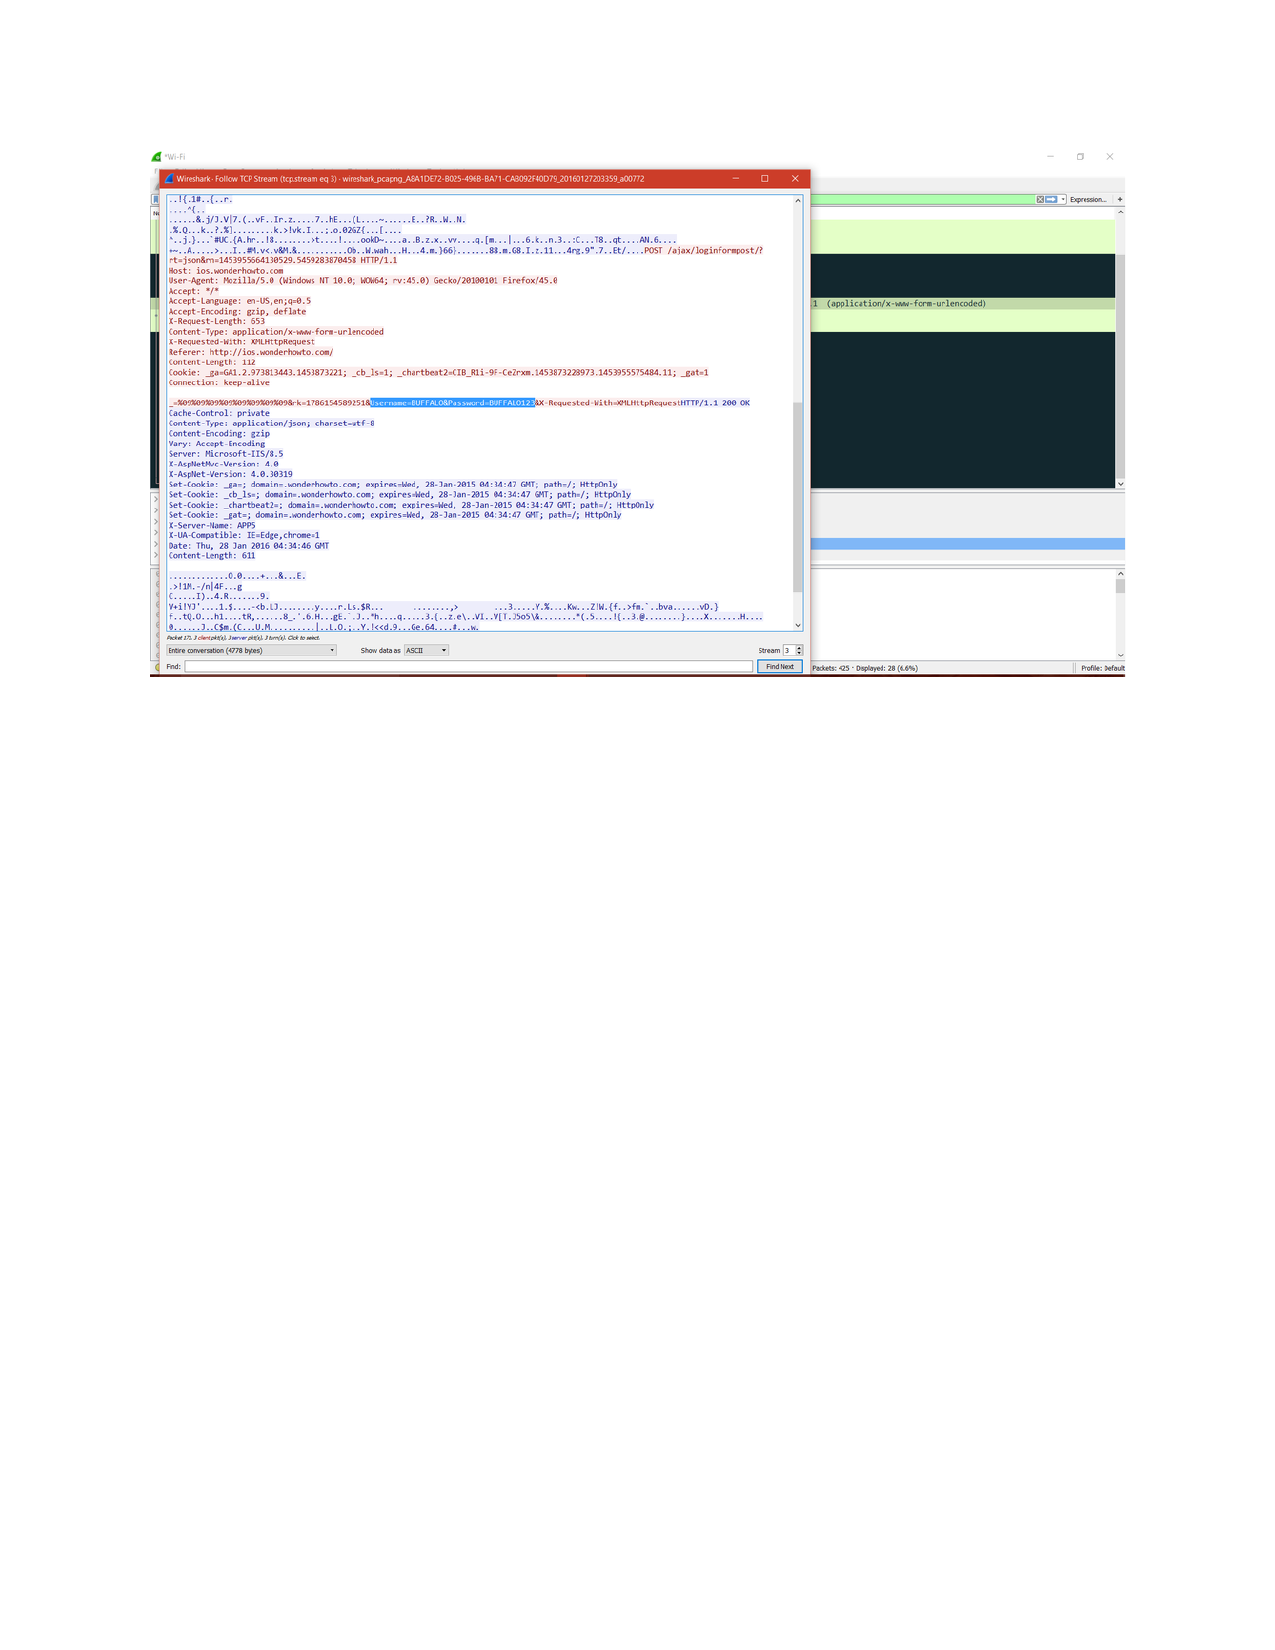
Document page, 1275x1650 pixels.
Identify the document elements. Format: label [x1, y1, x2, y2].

picture [150, 150, 1125, 677]
